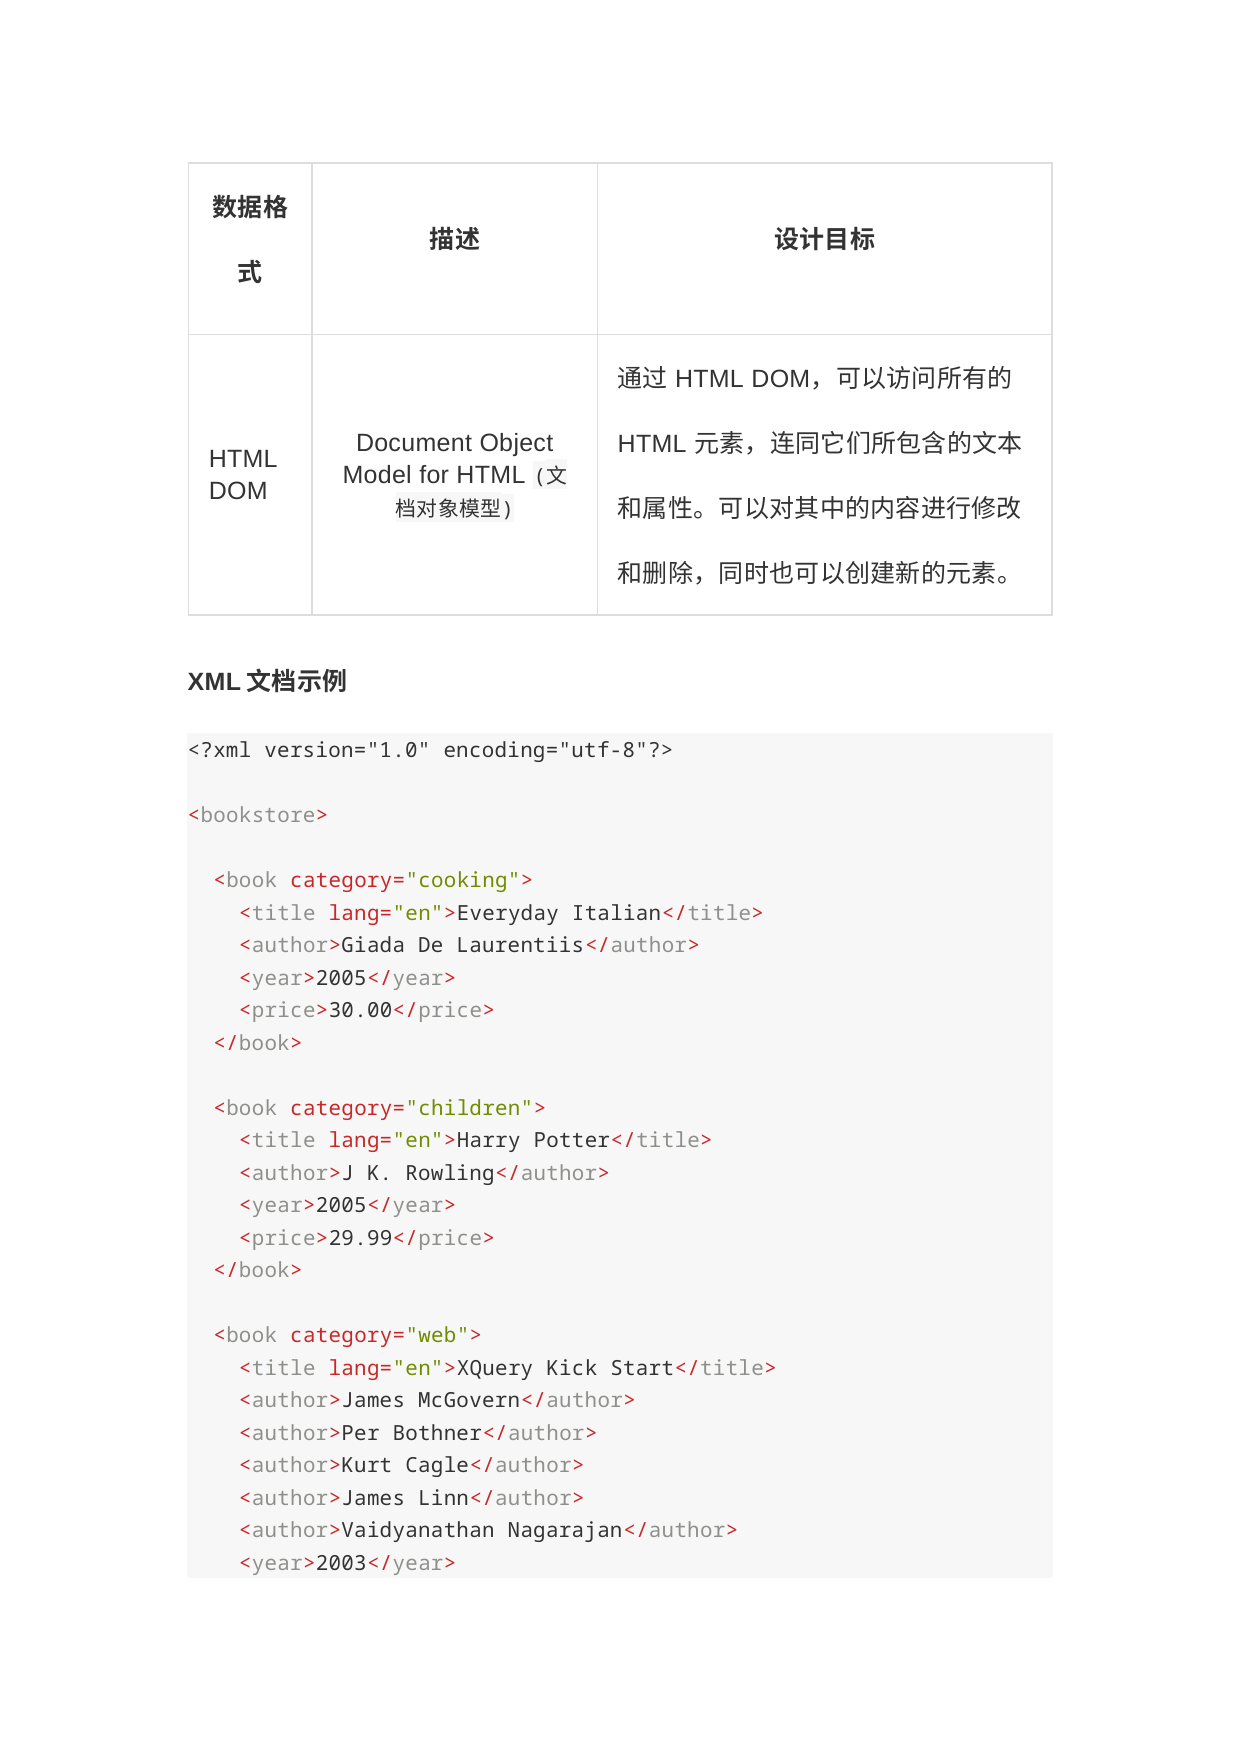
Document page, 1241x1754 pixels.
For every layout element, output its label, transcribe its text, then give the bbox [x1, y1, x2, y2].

text <author>Vaidyanathan Nagarajan</author> [187, 1513, 1053, 1546]
text </book> [187, 1026, 1053, 1058]
text <title lang="en">XQuery Kick Start</title> [187, 1351, 1053, 1383]
text <book category="cooking"> [187, 863, 1053, 896]
table_cell 通过 HTML DOM，可以访问所有的 HTML 元素，连同它们所包含的文本和属性。可以对其中的内容进行修改和删除，同时也可以创建新的元素。 [598, 335, 1051, 614]
text <title lang="en">Everyday Italian</title> [187, 896, 1053, 928]
text <?xml version="1.0" encoding="utf-8"?> [187, 733, 1053, 766]
text <book category="web"> [187, 1318, 1053, 1351]
text <book category="children"> [187, 1091, 1053, 1123]
text <price>30.00</price> [187, 993, 1053, 1026]
text <author>Giada De Laurentiis</author> [187, 928, 1053, 961]
table_cell Document Object Model for HTML (文档对象模型) [313, 335, 597, 614]
text <price>29.99</price> [187, 1221, 1053, 1253]
text </book> [187, 1253, 1053, 1286]
text <author>Kurt Cagle</author> [187, 1448, 1053, 1481]
table_header 设计目标 [598, 164, 1051, 333]
text XML文档示例 [187, 647, 1053, 712]
text <year>2003</year> [187, 1546, 1053, 1578]
text <author>James McGovern</author> [187, 1383, 1053, 1416]
table_cell HTML DOM [189, 335, 311, 614]
text <year>2005</year> [187, 1188, 1053, 1221]
text <author>James Linn</author> [187, 1481, 1053, 1513]
table_header 数据格式 [189, 164, 311, 333]
text <author>J K. Rowling</author> [187, 1156, 1053, 1188]
text <bookstore> [187, 798, 1053, 831]
text <title lang="en">Harry Potter</title> [187, 1123, 1053, 1156]
text <year>2005</year> [187, 961, 1053, 993]
table_header 描述 [313, 164, 597, 333]
text <author>Per Bothner</author> [187, 1416, 1053, 1448]
